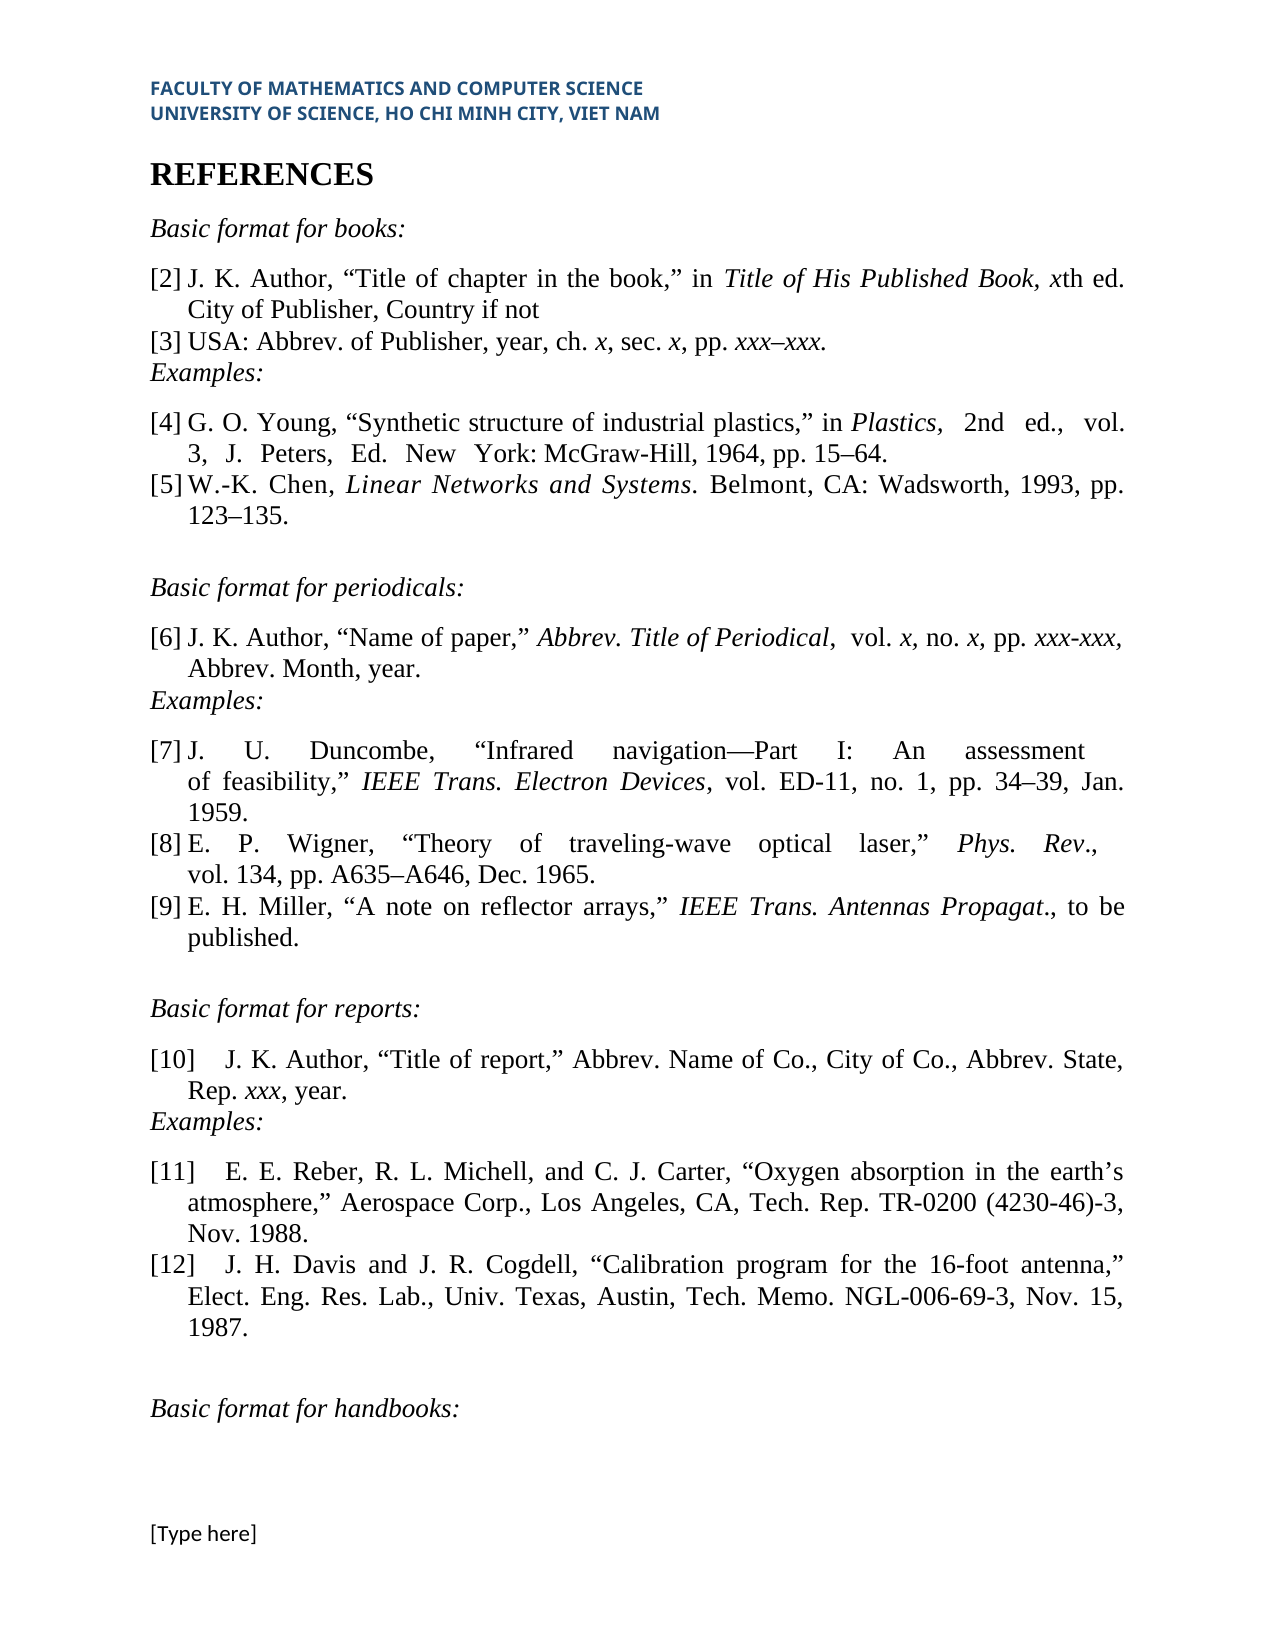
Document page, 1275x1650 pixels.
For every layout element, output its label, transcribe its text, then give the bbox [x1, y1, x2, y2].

text G. O. Young, “Synthetic structure of industrial plastics,” in Plastics, 2nd ed., vol. 3, J. Peters, Ed. New York: McGraw-Hill, 1964, pp. 15–64. [150, 406, 1125, 468]
text Examples: [150, 1105, 1125, 1136]
text Examples: [150, 684, 1125, 715]
text E. E. Reber, R. L. Michell, and C. J. Carter, “Oxygen absorption in the earth’s atmosphere,” Aerospace Corp., Los Angeles, CA, Tech. Rep. TR-0200 (4230-46)-3, Nov. 1988. [150, 1155, 1125, 1249]
text J. H. Davis and J. R. Cogdell, “Calibration program for the 16-foot antenna,” Elect. Eng. Res. Lab., Univ. Texas, Austin, Tech. Memo. NGL-006-69-3, Nov. 15, 1987. [150, 1249, 1125, 1342]
text E. H. Miller, “A note on reflector arrays,” IEEE Trans. Antennas Propagat., to be published. [150, 890, 1125, 952]
text Basic format for books: [150, 212, 1125, 243]
text Basic format for reports: [150, 992, 1125, 1024]
text J. K. Author, “Title of chapter in the book,” in Title of His Published Book, xth ed. City of Publisher, Country if not [150, 262, 1125, 324]
text Basic format for handbooks: [150, 1392, 1125, 1423]
text Basic format for periodicals: [150, 571, 1125, 602]
text W.-K. Chen, Linear Networks and Systems. Belmont, CA: Wadsworth, 1993, pp. 123–135. [150, 468, 1125, 531]
text Examples: [150, 356, 1127, 387]
text J. K. Author, “Name of paper,” Abbrev. Title of Periodical, vol. x, no. x, pp. xxx-xxx, Abbrev. Month, year. [150, 621, 1125, 684]
text E. P. Wigner, “Theory of traveling-wave optical laser,” Phys. Rev., vol. 134, pp. A635–A646, Dec. 1965. [150, 827, 1125, 890]
text REFERENCES [150, 154, 1125, 192]
text J. K. Author, “Title of report,” Abbrev. Name of Co., City of Co., Abbrev. State, Rep. xxx, year. [150, 1043, 1125, 1105]
text J. U. Duncombe, “Infrared navigation—Part I: An assessment of feasibility,” IEEE Trans. Electron Devices, vol. ED-11, no. 1, pp. 34–39, Jan. 1959. [150, 734, 1125, 827]
text USA: Abbrev. of Publisher, year, ch. x, sec. x, pp. xxx–xxx. [150, 324, 1125, 356]
